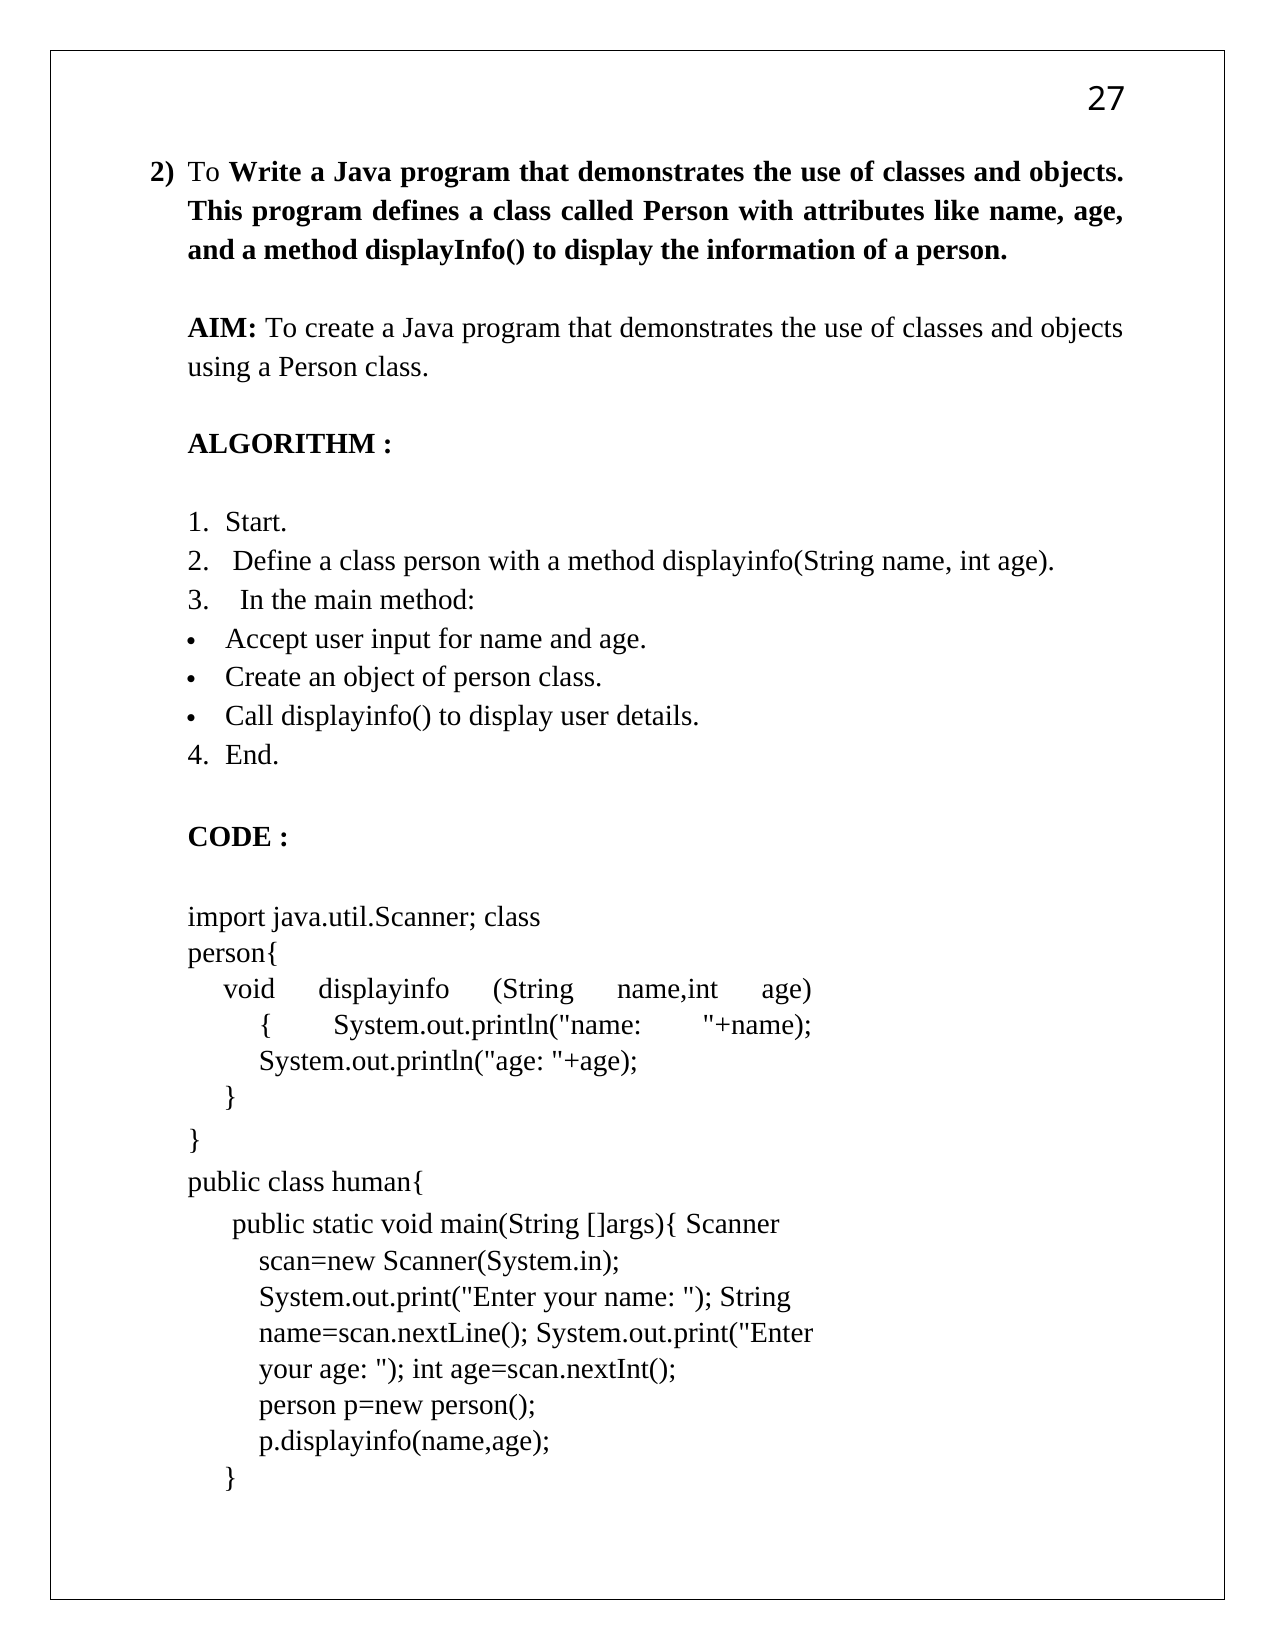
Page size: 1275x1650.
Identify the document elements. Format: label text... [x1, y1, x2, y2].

list Call displayinfo() to display user details. [187, 698, 1125, 732]
text CODE : [187, 819, 606, 853]
text person p=new person(); p.displayinfo(name,age); [258, 1387, 701, 1457]
list In the main method: [187, 582, 1125, 615]
list AIM: To create a Java program that demonstrates the use of classes and objects using a Person class. [187, 310, 1125, 382]
list End. [187, 737, 1125, 771]
text } [223, 1460, 1125, 1493]
list Accept user input for name and age. [187, 621, 1125, 654]
text public static void main(String []args){ Scanner scan=new Scanner(System.in); System.out.print("Enter your name: "); String name=scan.nextLine(); System.out.print("Enter your age: "); int age=scan.nextInt(); [232, 1207, 858, 1385]
list Start. [187, 504, 1125, 538]
list Define a class person with a method displayinfo(String name, int age). [187, 543, 1125, 577]
list To Write a Java program that demonstrates the use of classes and objects. This program defines a class called Person with attributes like name, age, and a method displayInfo() to display the information of a person. [150, 154, 1125, 266]
list Create an object of person class. [187, 659, 1125, 693]
text void displayinfo (String name,int age){ System.out.println("name: "+name); System.out.println("age: "+age); [223, 971, 812, 1077]
text import java.util.Scanner; class person{ [187, 899, 606, 968]
list ALGORITHM : [187, 426, 1125, 460]
text } [223, 1079, 1125, 1113]
text } [187, 1122, 1125, 1155]
text public class human{ [187, 1164, 1125, 1198]
